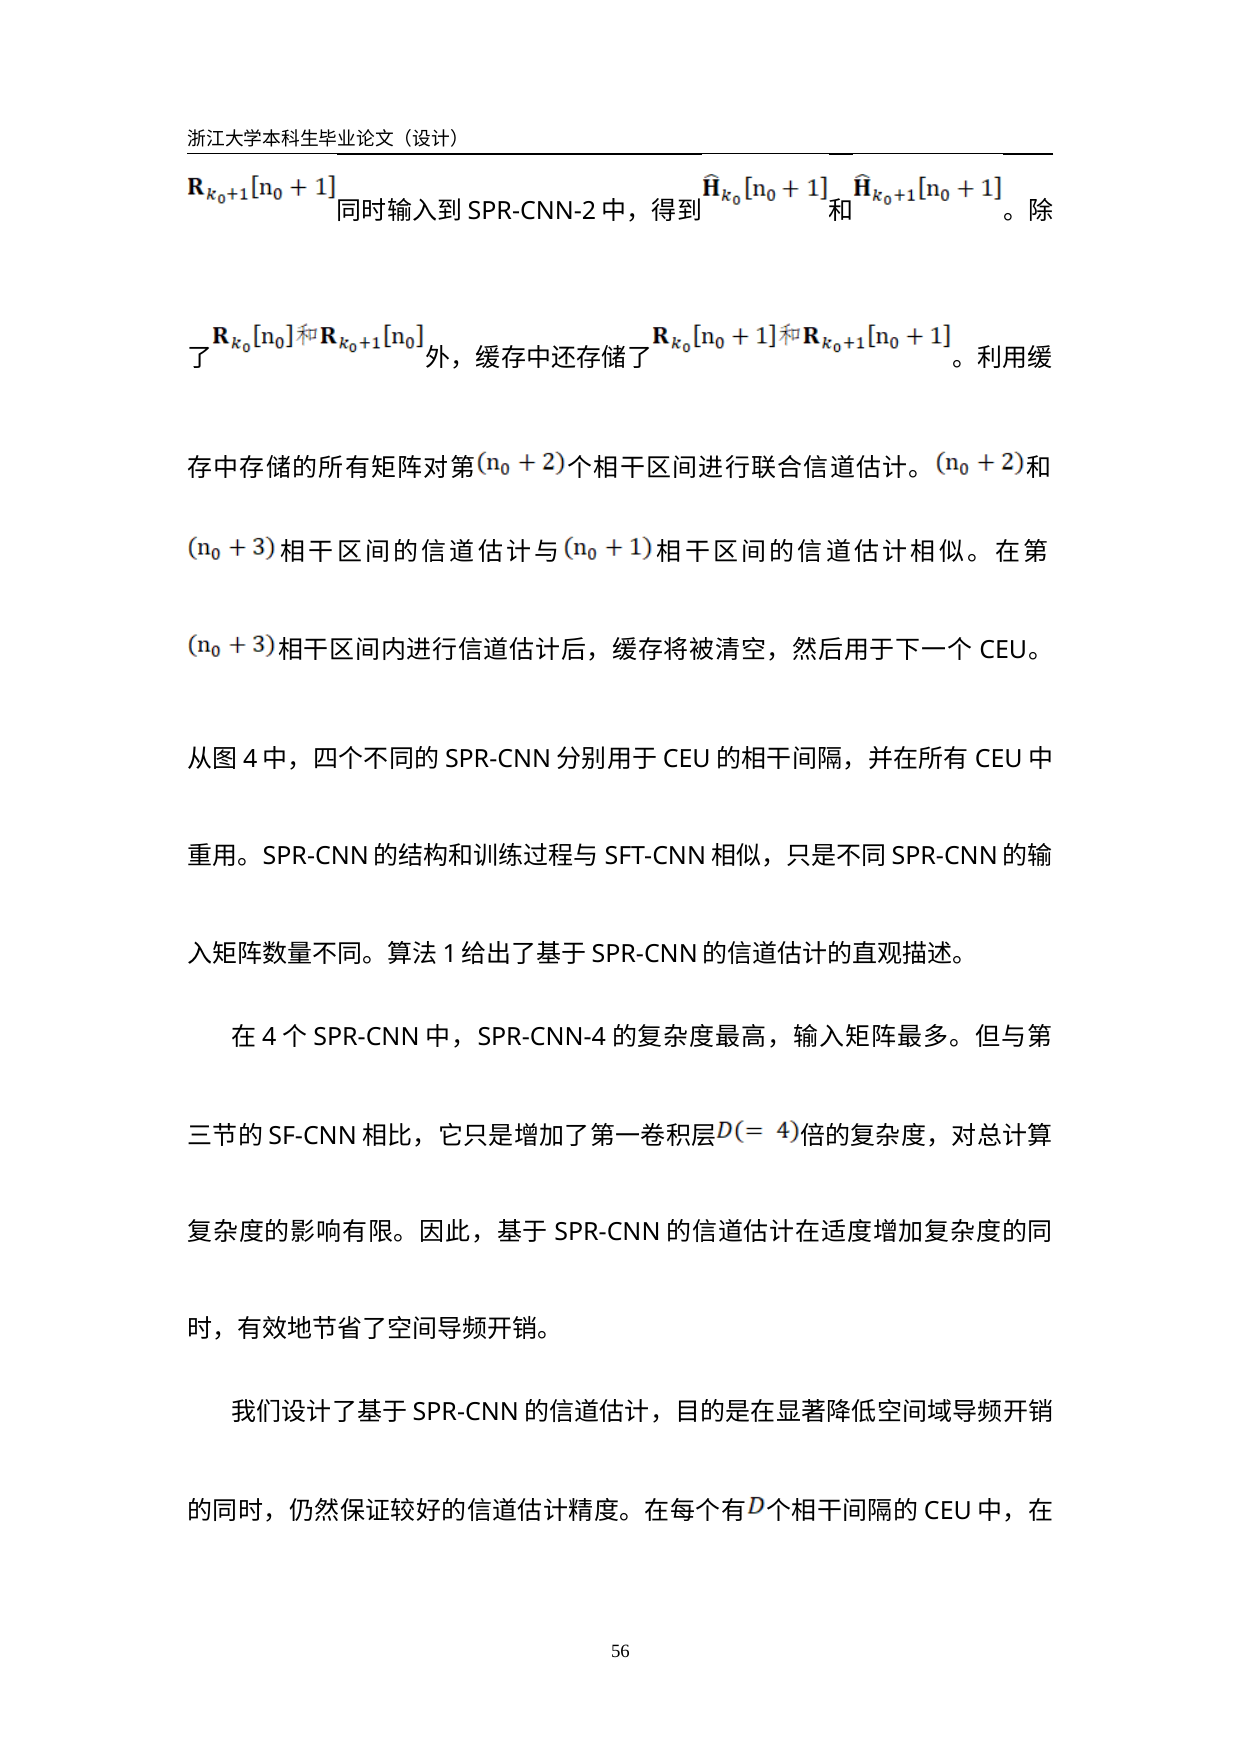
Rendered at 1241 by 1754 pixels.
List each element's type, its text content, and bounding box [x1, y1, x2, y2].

picture [716, 1112, 800, 1144]
picture [652, 301, 952, 366]
picture [187, 626, 277, 658]
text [187, 155, 1053, 984]
picture [747, 1487, 766, 1520]
picture [935, 443, 1026, 476]
picture [853, 154, 1003, 220]
picture [702, 154, 829, 220]
picture [187, 528, 277, 561]
picture [187, 154, 337, 220]
picture [212, 301, 425, 366]
text 在4个SPR-CNN中，SPR-CNN-4的复杂度最高，输入矩阵最多。但与第三节的SF-CNN相比，它只是增加了第一卷积层倍的复杂度，对总计算复杂度的影响有限。因此，基于SPR-CNN的信道估计在适度增加复杂度的同时，有效地节省了空间导频开销。 [187, 1002, 1053, 1359]
picture [563, 528, 654, 561]
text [187, 1377, 1053, 1540]
picture [476, 443, 567, 476]
